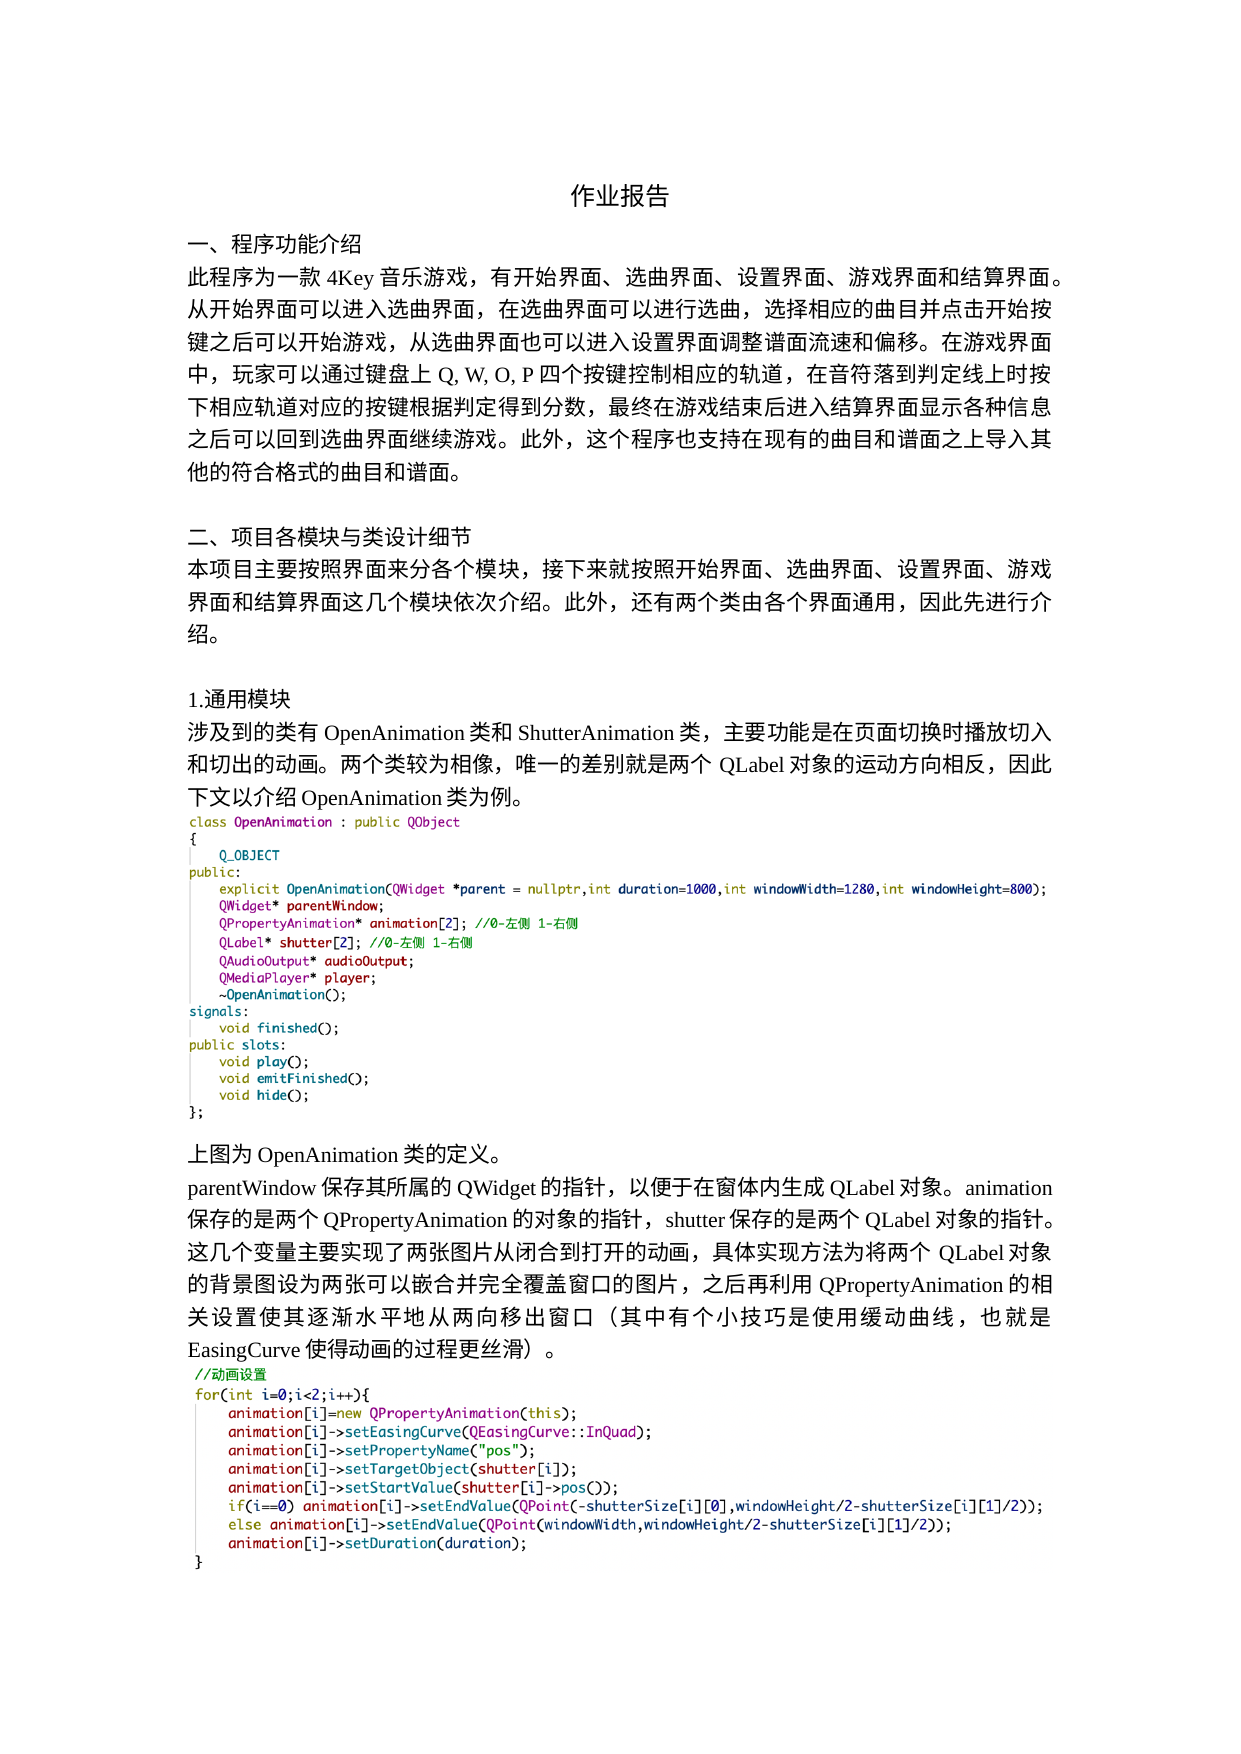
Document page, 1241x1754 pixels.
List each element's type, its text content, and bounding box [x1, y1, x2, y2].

picture [187, 1364, 1053, 1573]
picture [187, 812, 1053, 1123]
text 1.通用模块 [187, 682, 1053, 714]
text 涉及到的类有OpenAnimation类和ShutterAnimation类，主要功能是在页面切换时播放切入和切出的动画。两个类较为相像，唯一的差别就是两个QLabel对象的运动方向相反，因此下文以介绍OpenAnimation类为例。 [187, 714, 1053, 812]
text 此程序为一款4Key音乐游戏，有开始界面、选曲界面、设置界面、游戏界面和结算界面。从开始界面可以进入选曲界面，在选曲界面可以进行选曲，选择相应的曲目并点击开始按键之后可以开始游戏，从选曲界面也可以进入设置界面调整谱面流速和偏移。在游戏界面中，玩家可以通过键盘上Q, W, O, P四个按键控制相应的轨道，在音符落到判定线上时按下相应轨道对应的按键根据判定得到分数，最终在游戏结束后进入结算界面显示各种信息，之后可以回到选曲界面继续游戏。此外，这个程序也支持在现有的曲目和谱面之上导入其他的符合格式的曲目和谱面。 [187, 259, 1053, 487]
text 作业报告 [187, 162, 1053, 227]
text 本项目主要按照界面来分各个模块，接下来就按照开始界面、选曲界面、设置界面、游戏界面和结算界面这几个模块依次介绍。此外，还有两个类由各个界面通用，因此先进行介绍。 [187, 552, 1053, 649]
text parentWindow保存其所属的QWidget的指针，以便于在窗体内生成QLabel对象。animation保存的是两个QPropertyAnimation的对象的指针，shutter保存的是两个QLabel对象的指针。 [187, 1169, 1053, 1234]
text 一、程序功能介绍 [187, 227, 1053, 259]
text 这几个变量主要实现了两张图片从闭合到打开的动画，具体实现方法为将两个QLabel对象的背景图设为两张可以嵌合并完全覆盖窗口的图片，之后再利用QPropertyAnimation的相关设置使其逐渐水平地从两向移出窗口（其中有个小技巧是使用缓动曲线，也就是EasingCurve使得动画的过程更丝滑）。 [187, 1234, 1053, 1364]
text 上图为OpenAnimation类的定义。 [187, 1137, 1053, 1169]
text 二、项目各模块与类设计细节 [187, 519, 1053, 552]
